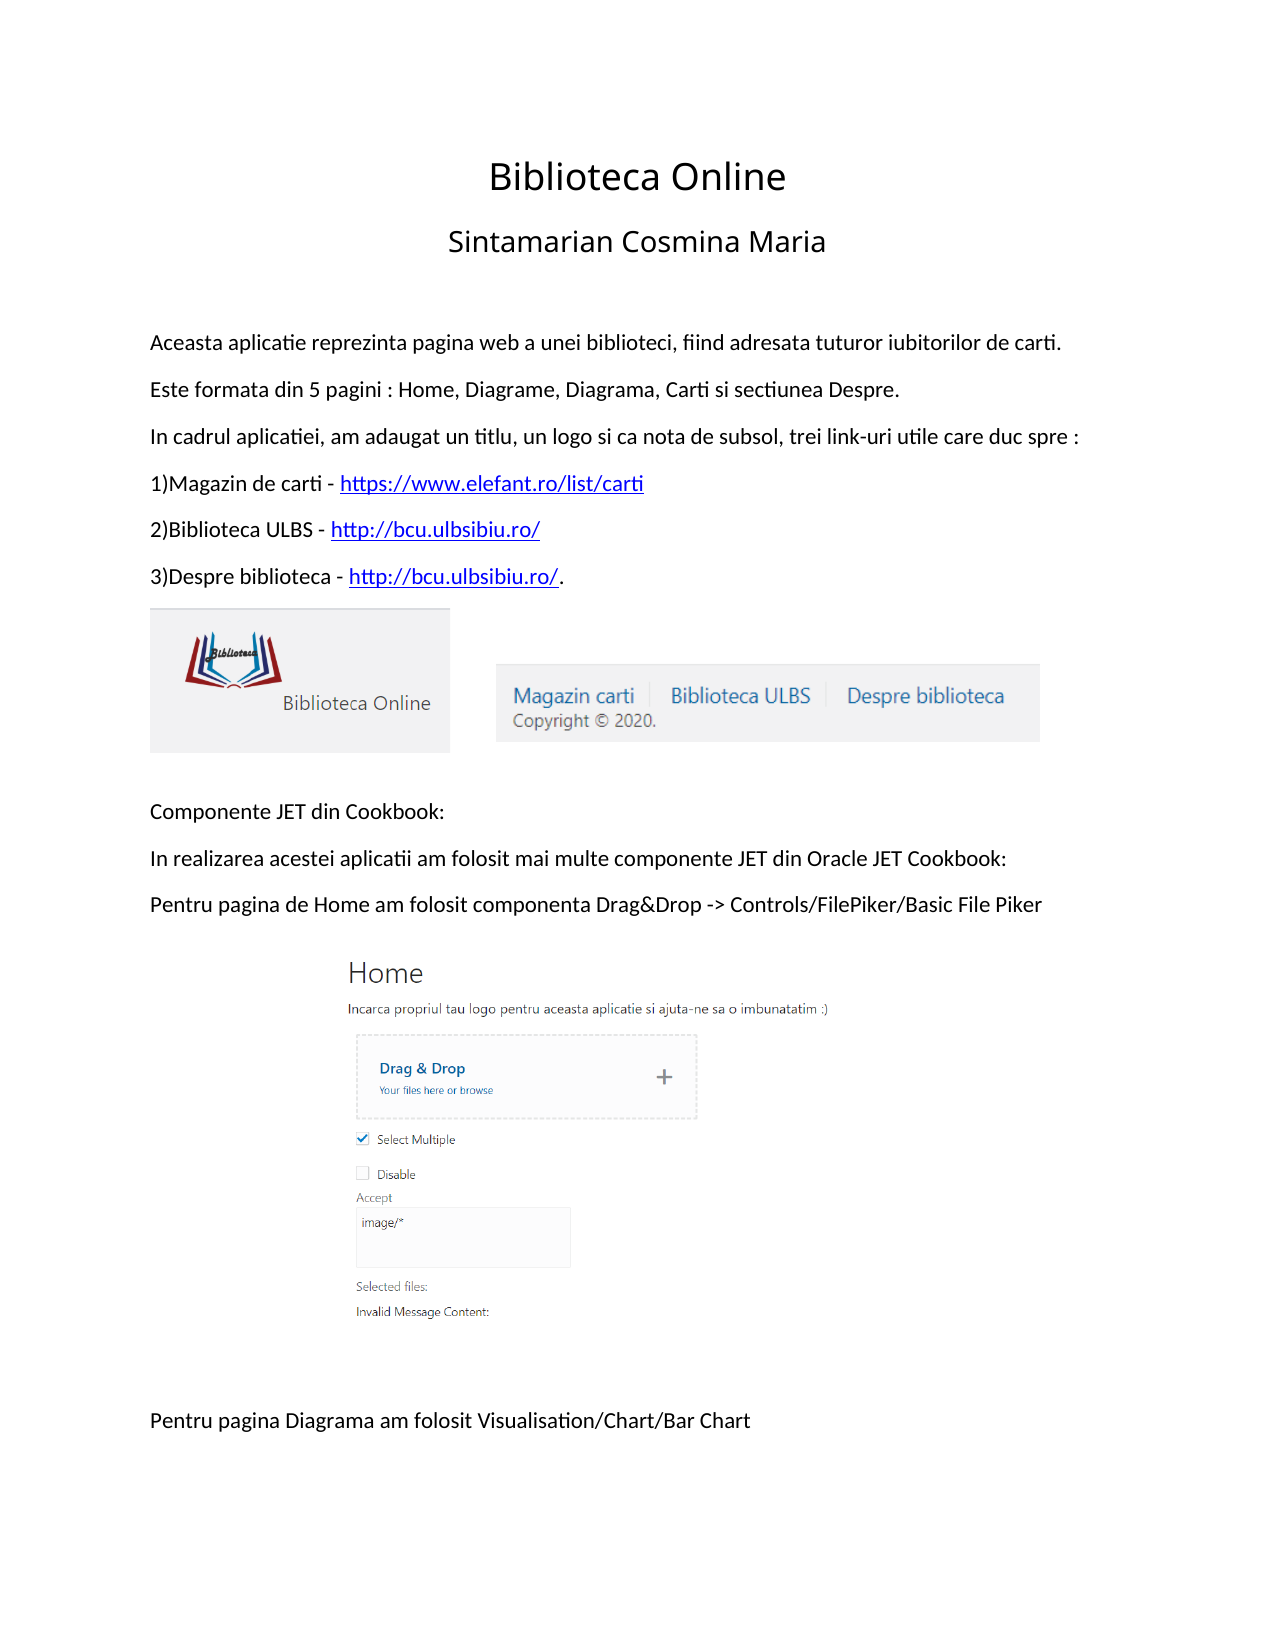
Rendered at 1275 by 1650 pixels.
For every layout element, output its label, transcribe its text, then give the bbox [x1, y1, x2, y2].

text Este formata din 5 pagini : Home, Diagrame, Diagrama, Carti si sectiunea Despre. [150, 375, 1125, 403]
text In realizarea acestei aplicatii am folosit mai multe componente JET din Oracle JET Cookbook: [150, 844, 1125, 872]
text 2)Biblioteca ULBS - http://bcu.ulbsibiu.ro/ [150, 516, 1125, 544]
picture [150, 608, 451, 753]
picture [335, 938, 841, 1335]
text 1)Magazin de carti - https://www.elefant.ro/list/carti [150, 469, 1125, 497]
text In cadrul aplicatiei, am adaugat un titlu, un logo si ca nota de subsol, trei link-uri utile care duc spre : [150, 422, 1125, 450]
text Pentru pagina Diagrama am folosit Visualisation/Chart/Bar Chart [150, 1406, 1125, 1434]
text Biblioteca Online [150, 150, 1125, 201]
text Aceasta aplicatie reprezinta pagina web a unei biblioteci, fiind adresata tuturor iubitorilor de carti. [150, 328, 1125, 356]
text Sintamarian Cosmina Maria [150, 222, 1125, 261]
text 3)Despre biblioteca - http://bcu.ulbsibiu.ro/. [150, 562, 1125, 591]
picture [496, 657, 1040, 742]
text Componente JET din Cookbook: [150, 797, 1125, 825]
text Pentru pagina de Home am folosit componenta Drag&Drop -> Controls/FilePiker/Basic File Piker [150, 891, 1125, 919]
